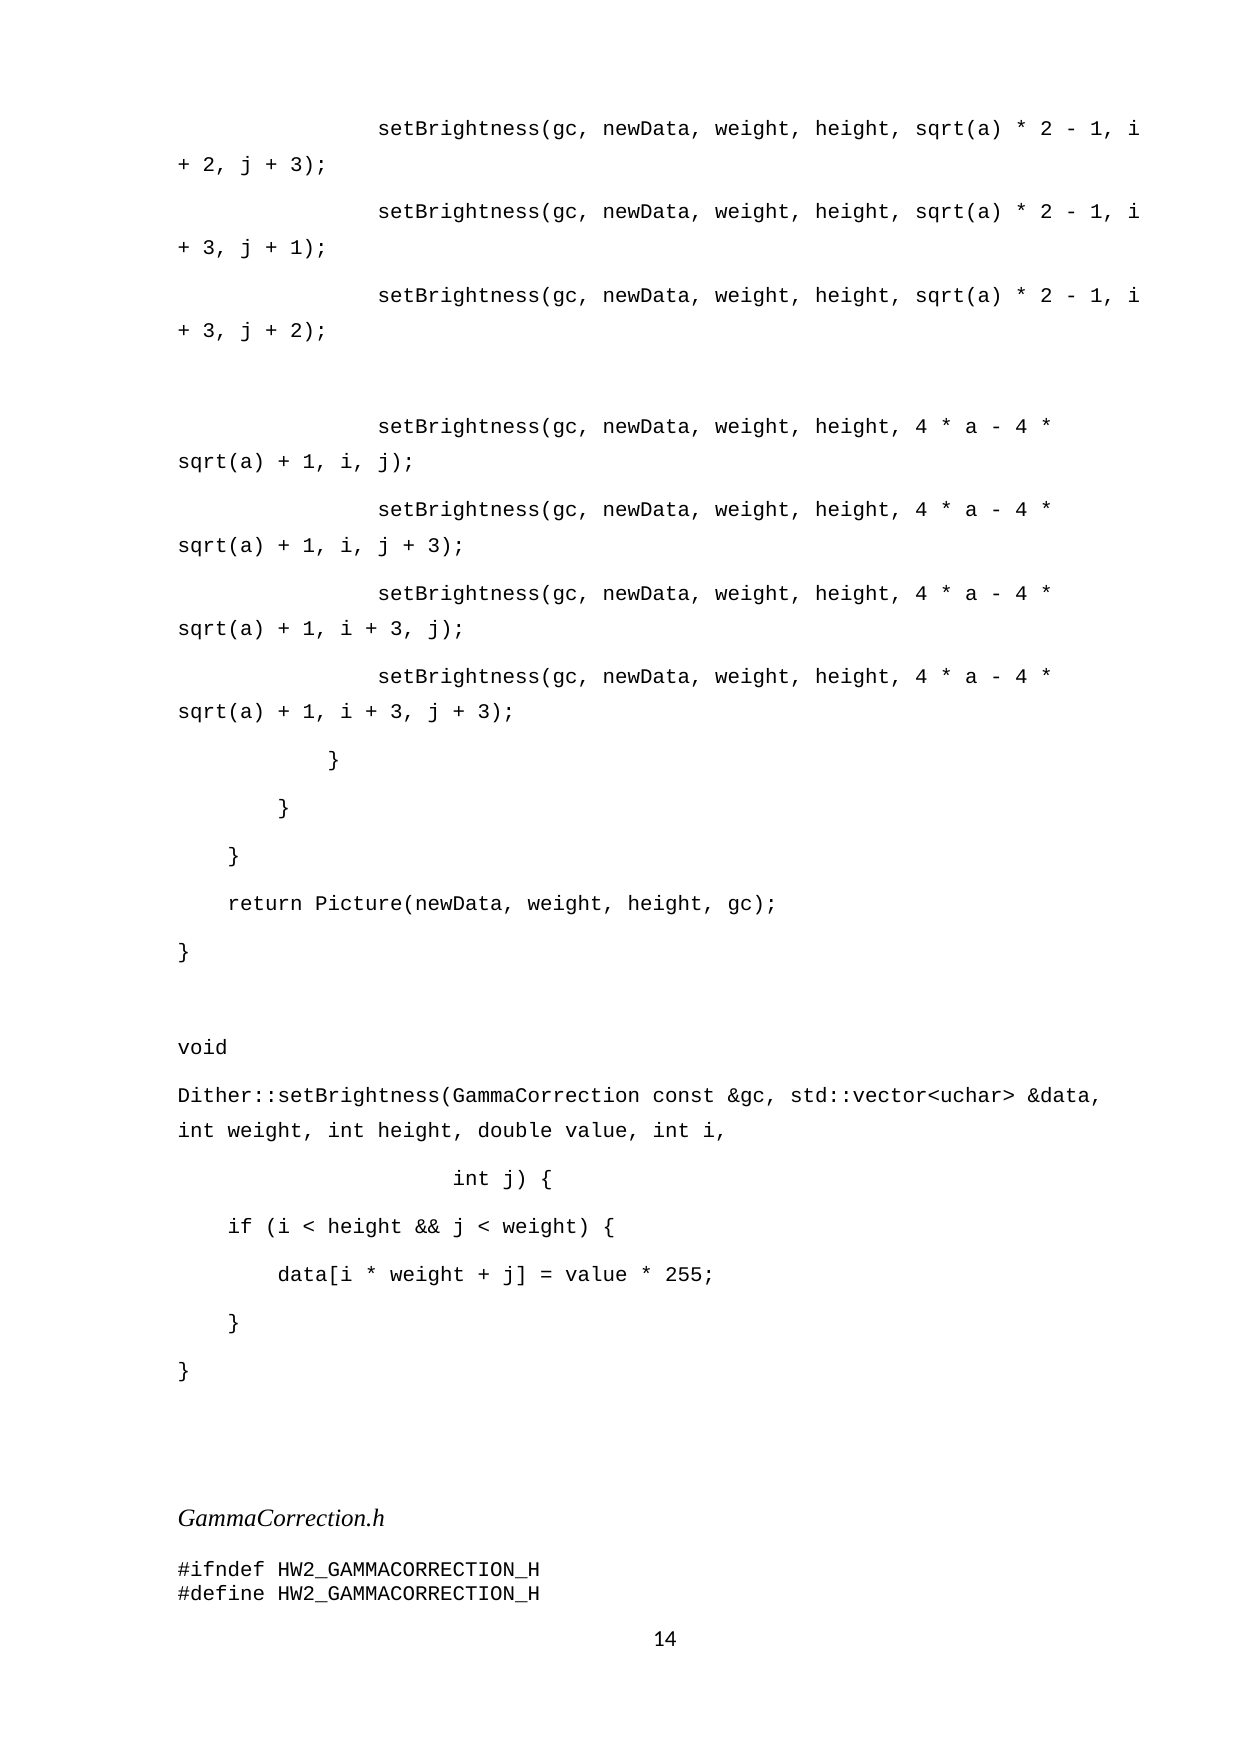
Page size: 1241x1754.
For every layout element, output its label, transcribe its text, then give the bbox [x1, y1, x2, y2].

text return Picture(newData, weight, height, gc); [177, 893, 1152, 917]
text setBrightness(gc, newData, weight, height, sqrt(a) * 2 - 1, i + 2, j + 3); [177, 118, 1152, 177]
text } [177, 1360, 1152, 1383]
text data[i * weight + j] = value * 255; [177, 1264, 1152, 1288]
text setBrightness(gc, newData, weight, height, 4 * a - 4 * sqrt(a) + 1, i, j); [177, 416, 1152, 475]
text } [177, 1312, 1152, 1336]
text } [177, 845, 1152, 869]
text if (i < height && j < weight) { [177, 1216, 1152, 1240]
text } [177, 941, 1152, 965]
text setBrightness(gc, newData, weight, height, 4 * a - 4 * sqrt(a) + 1, i + 3, j + 3); [177, 666, 1152, 725]
text } [177, 749, 1152, 773]
text setBrightness(gc, newData, weight, height, sqrt(a) * 2 - 1, i + 3, j + 2); [177, 285, 1152, 344]
text void [177, 1037, 1152, 1061]
text int j) { [177, 1168, 1152, 1192]
text GammaCorrection.h [177, 1503, 1152, 1532]
text setBrightness(gc, newData, weight, height, 4 * a - 4 * sqrt(a) + 1, i, j + 3); [177, 499, 1152, 558]
text setBrightness(gc, newData, weight, height, sqrt(a) * 2 - 1, i + 3, j + 1); [177, 201, 1152, 261]
text #ifndef HW2_GAMMACORRECTION_H [177, 1559, 1152, 1583]
text #define HW2_GAMMACORRECTION_H [177, 1583, 1152, 1606]
text setBrightness(gc, newData, weight, height, 4 * a - 4 * sqrt(a) + 1, i + 3, j); [177, 583, 1152, 642]
text Dither::setBrightness(GammaCorrection const &gc, std::vector<uchar> &data, int weight, int height, double value, int i, [177, 1085, 1152, 1144]
text } [177, 797, 1152, 821]
